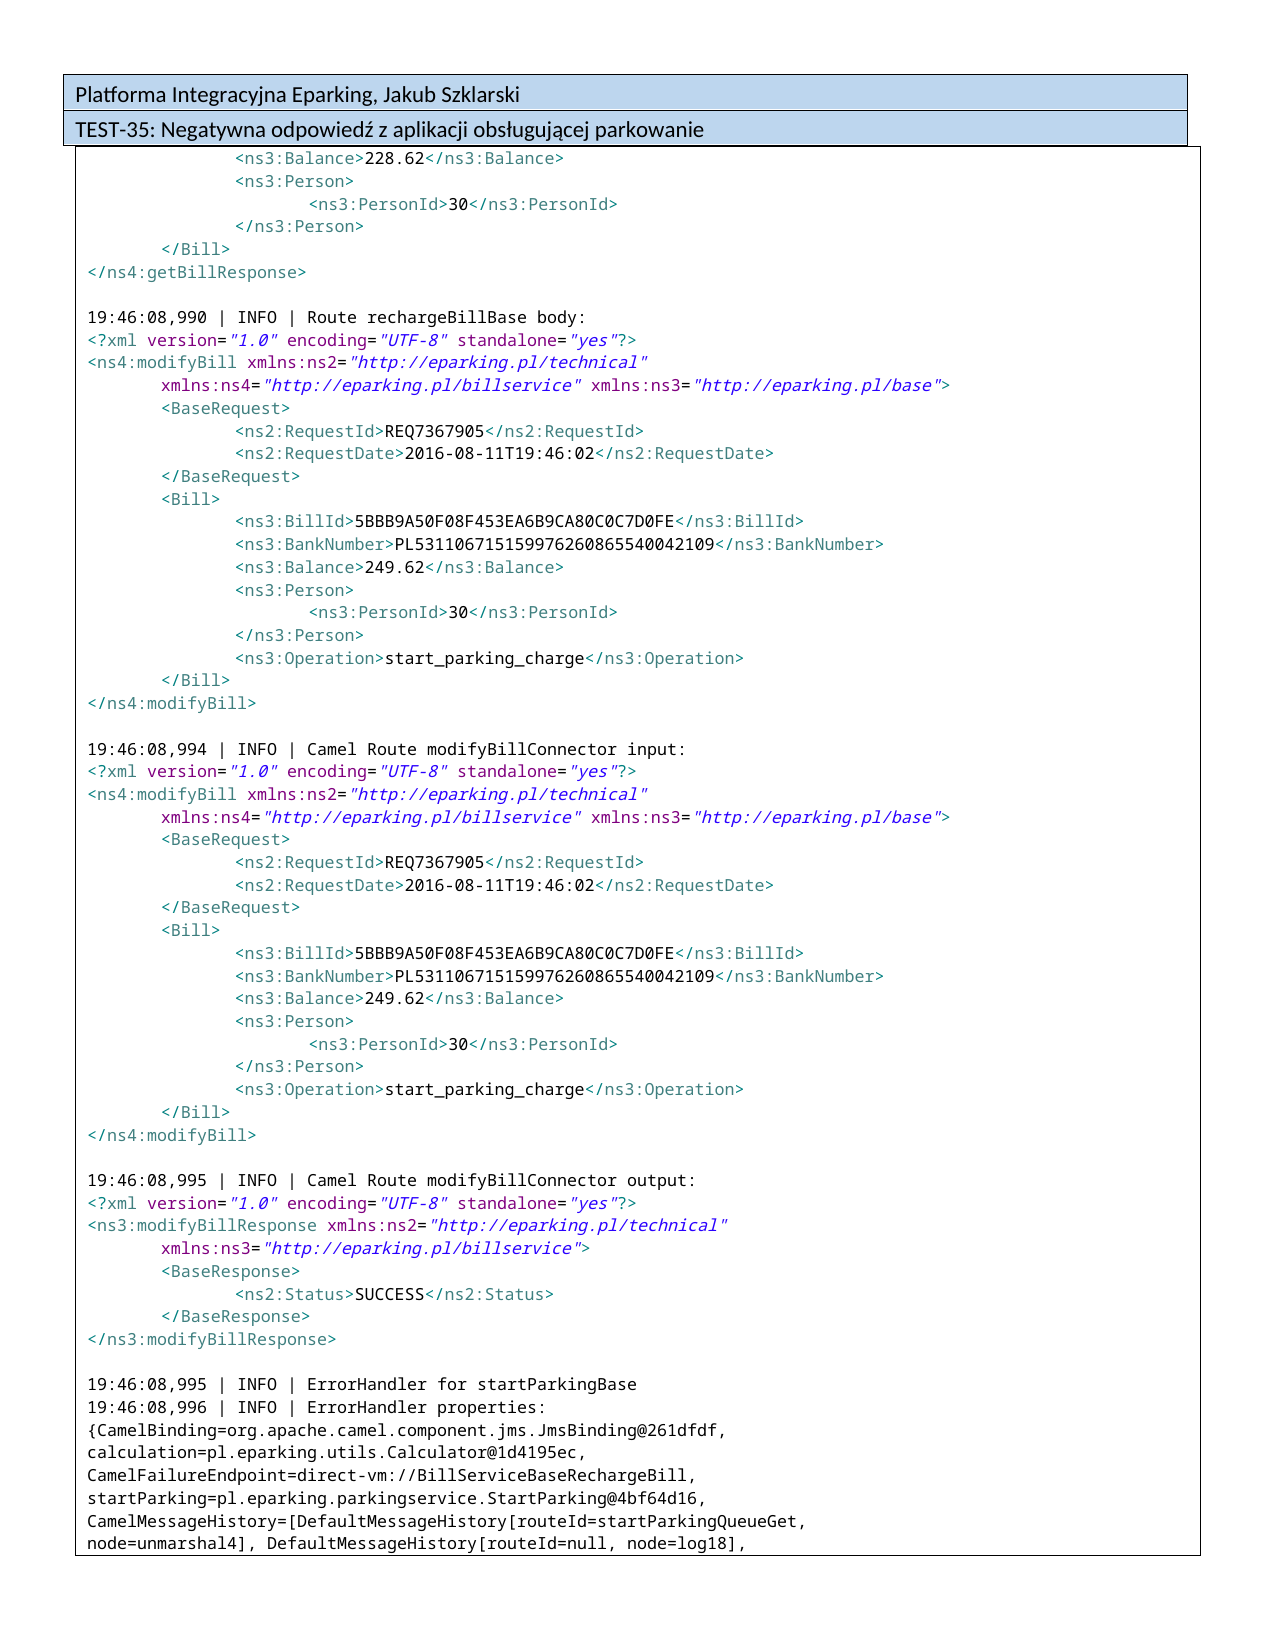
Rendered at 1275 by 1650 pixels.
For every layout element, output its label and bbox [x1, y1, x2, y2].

table_cell [76, 147, 1200, 1554]
